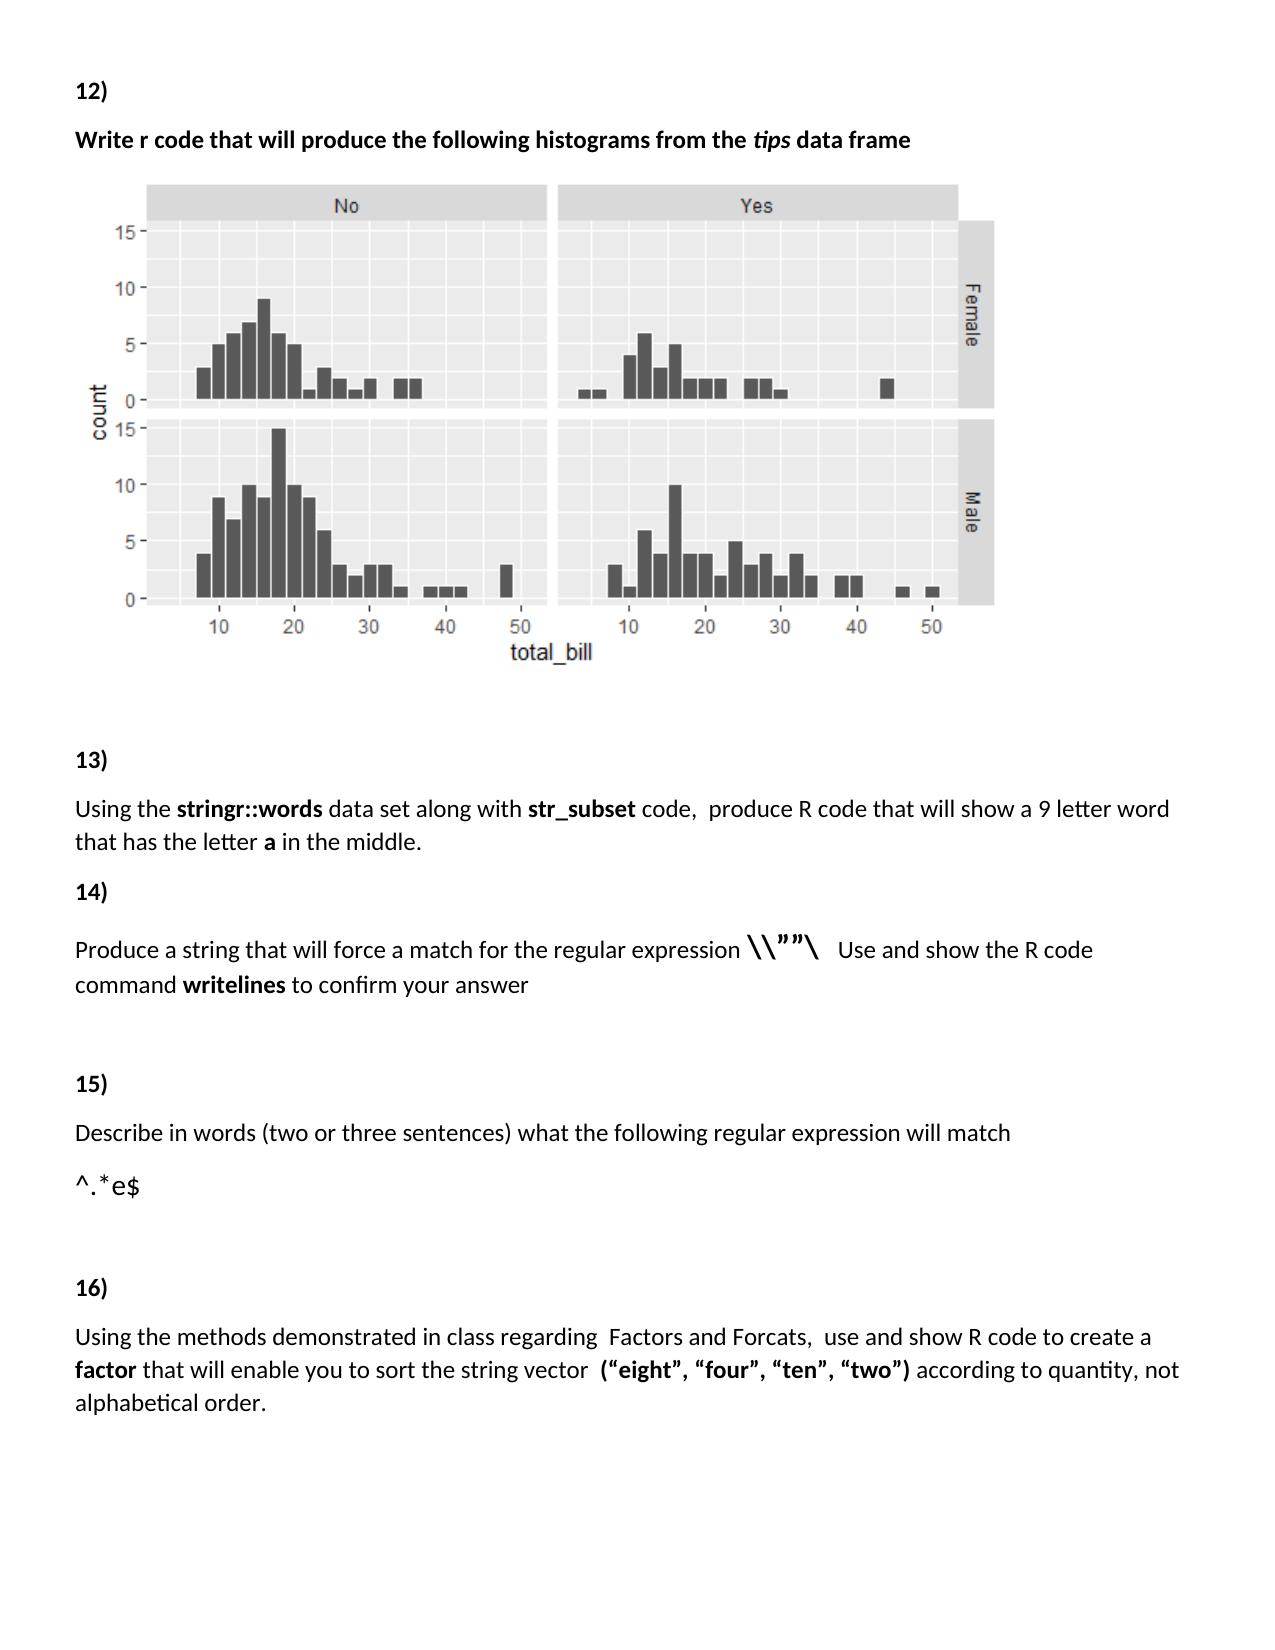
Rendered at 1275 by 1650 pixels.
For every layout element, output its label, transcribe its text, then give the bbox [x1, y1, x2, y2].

text 16) [75, 1272, 1200, 1302]
text Using the methods demonstrated in class regarding Factors and Forcats, use and show R code to create a factor that will enable you to sort the string vector (“eight”, “four”, “ten”, “two”) according to quantity, not alphabetical order. [75, 1321, 1200, 1418]
text 15) [75, 1068, 1200, 1098]
text Describe in words (two or three sentences) what the following regular expression will match [75, 1118, 1200, 1148]
text Write r code that will produce the following histograms from the tips data frame [75, 124, 1200, 155]
text Using the stringr::words data set along with str_subset code, produce R code that will show a 9 letter word that has the letter a in the middle. [75, 794, 1200, 857]
text Produce a string that will force a match for the regular expression \\””\ Use and show the R code command writelines to confirm your answer [75, 926, 1200, 999]
text 12) [75, 75, 1200, 106]
text ^.*e$ [75, 1167, 1200, 1203]
text 14) [75, 876, 1200, 907]
picture [75, 174, 1007, 676]
text 13) [75, 744, 1200, 774]
